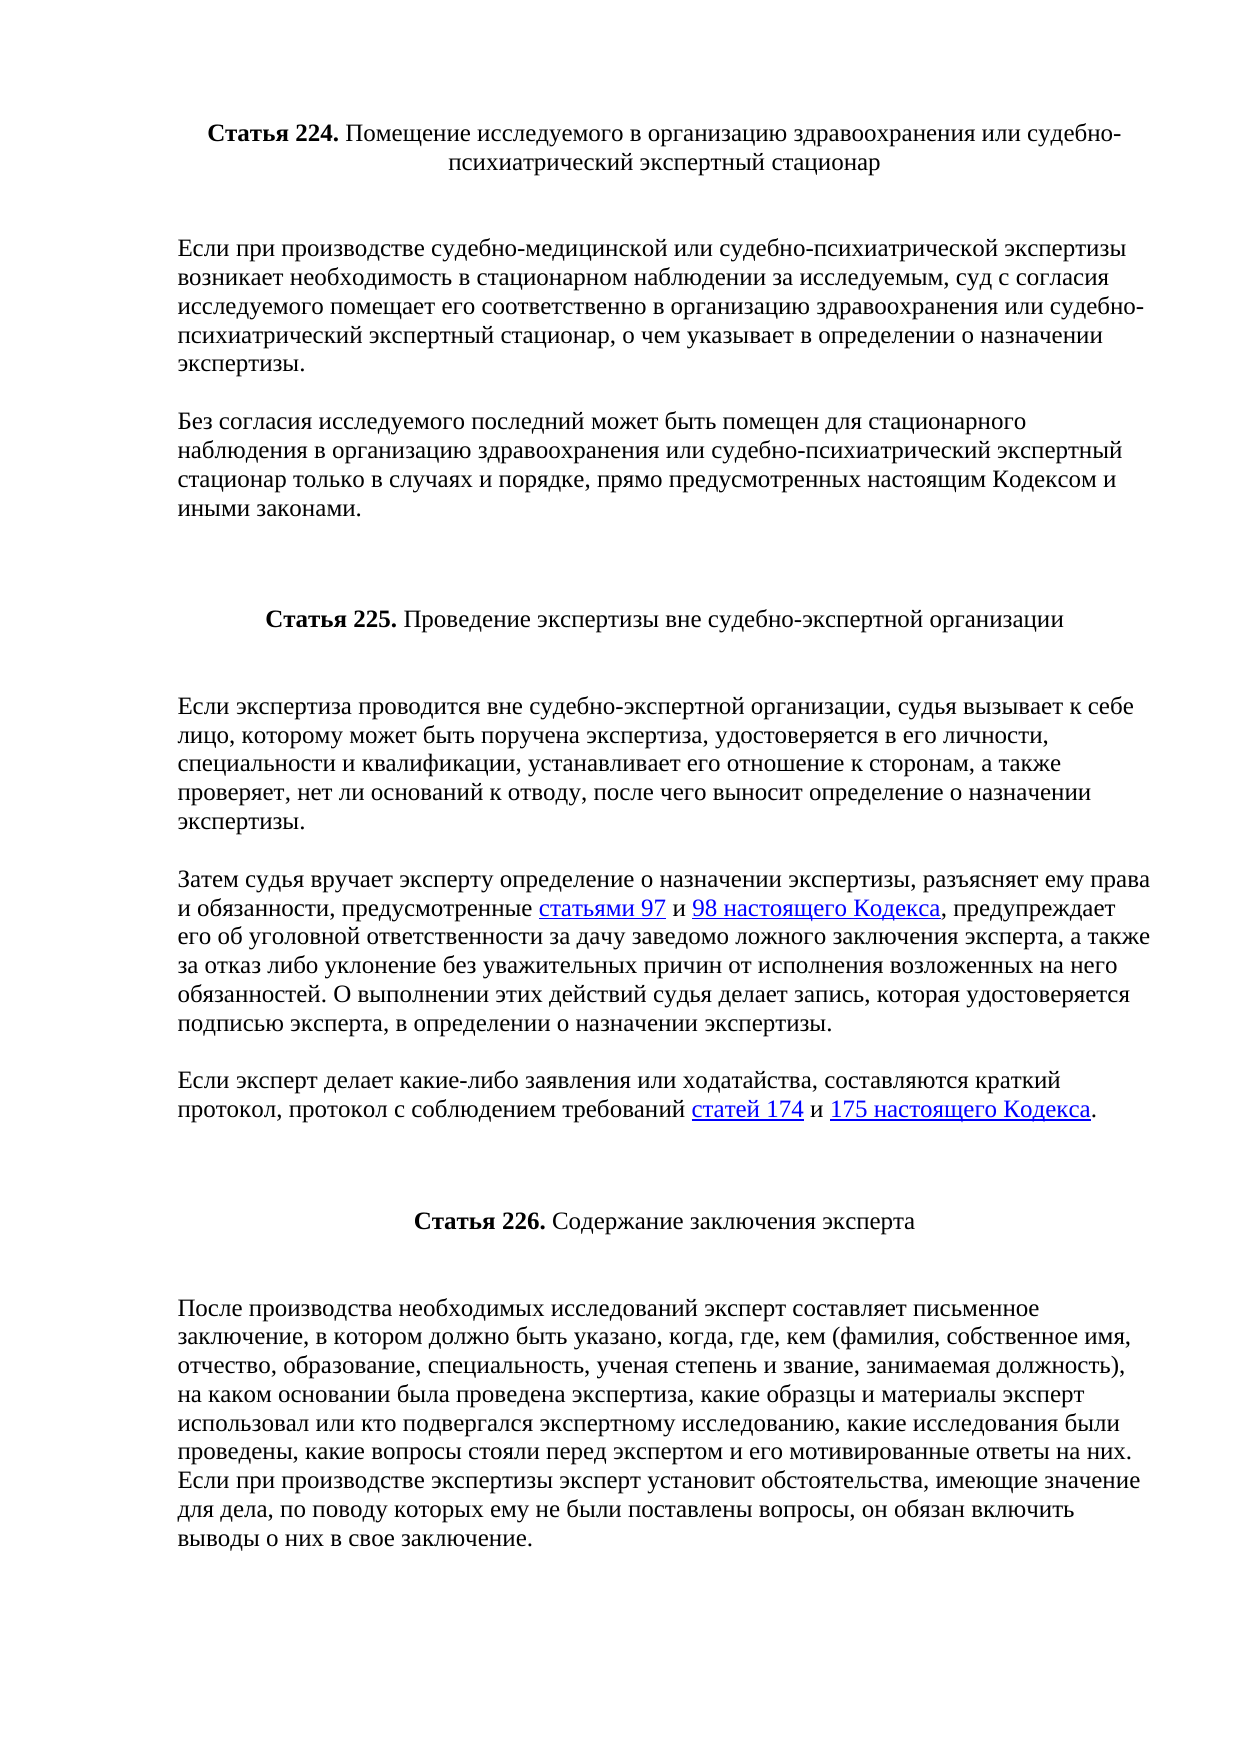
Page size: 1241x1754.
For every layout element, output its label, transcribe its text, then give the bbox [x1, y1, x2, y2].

text Без согласия исследуемого последний может быть помещен для стационарного наблюдения в организацию здравоохранения или судебно-психиатрический экспертный стационар только в случаях и порядке, прямо предусмотренных настоящим Кодексом и иными законами. [177, 406, 1152, 521]
text После производства необходимых исследований эксперт составляет письменное заключение, в котором должно быть указано, когда, где, кем (фамилия, собственное имя, отчество, образование, специальность, ученая степень и звание, занимаемая должность), на каком основании была проведена экспертиза, какие образцы и материалы эксперт использовал или кто подвергался экспертному исследованию, какие исследования были проведены, какие вопросы стояли перед экспертом и его мотивированные ответы на них. Если при производстве экспертизы эксперт установит обстоятельства, имеющие значение для дела, по поводу которых ему не были поставлены вопросы, он обязан включить выводы о них в свое заключение. [177, 1293, 1152, 1551]
text Если при производстве судебно-медицинской или судебно-психиатрической экспертизы возникает необходимость в стационарном наблюдении за исследуемым, суд с согласия исследуемого помещает его соответственно в организацию здравоохранения или судебно-психиатрический экспертный стационар, о чем указывает в определении о назначении экспертизы. [177, 233, 1152, 377]
text Статья 226. Содержание заключения эксперта [177, 1206, 1152, 1235]
text Затем судья вручает эксперту определение о назначении экспертизы, разъясняет ему права и обязанности, предусмотренные статьями 97 и 98 настоящего Кодекса, предупреждает его об уголовной ответственности за дачу заведомо ложного заключения эксперта, а также за отказ либо уклонение без уважительных причин от исполнения возложенных на него обязанностей. О выполнении этих действий судья делает запись, которая удостоверяется подписью эксперта, в определении о назначении экспертизы. [177, 864, 1152, 1036]
text Статья 225. Проведение экспертизы вне судебно-экспертной организации [177, 604, 1152, 633]
text Если экспертиза проводится вне судебно-экспертной организации, судья вызывает к себе лицо, которому может быть поручена экспертиза, удостоверяется в его личности, специальности и квалификации, устанавливает его отношение к сторонам, а также проверяет, нет ли оснований к отводу, после чего выносит определение о назначении экспертизы. [177, 691, 1152, 835]
text Если эксперт делает какие-либо заявления или ходатайства, составляются краткий протокол, протокол с соблюдением требований статей 174 и 175 настоящего Кодекса. [177, 1066, 1152, 1123]
text Статья 224. Помещение исследуемого в организацию здравоохранения или судебно-психиатрический экспертный стационар [177, 118, 1152, 176]
